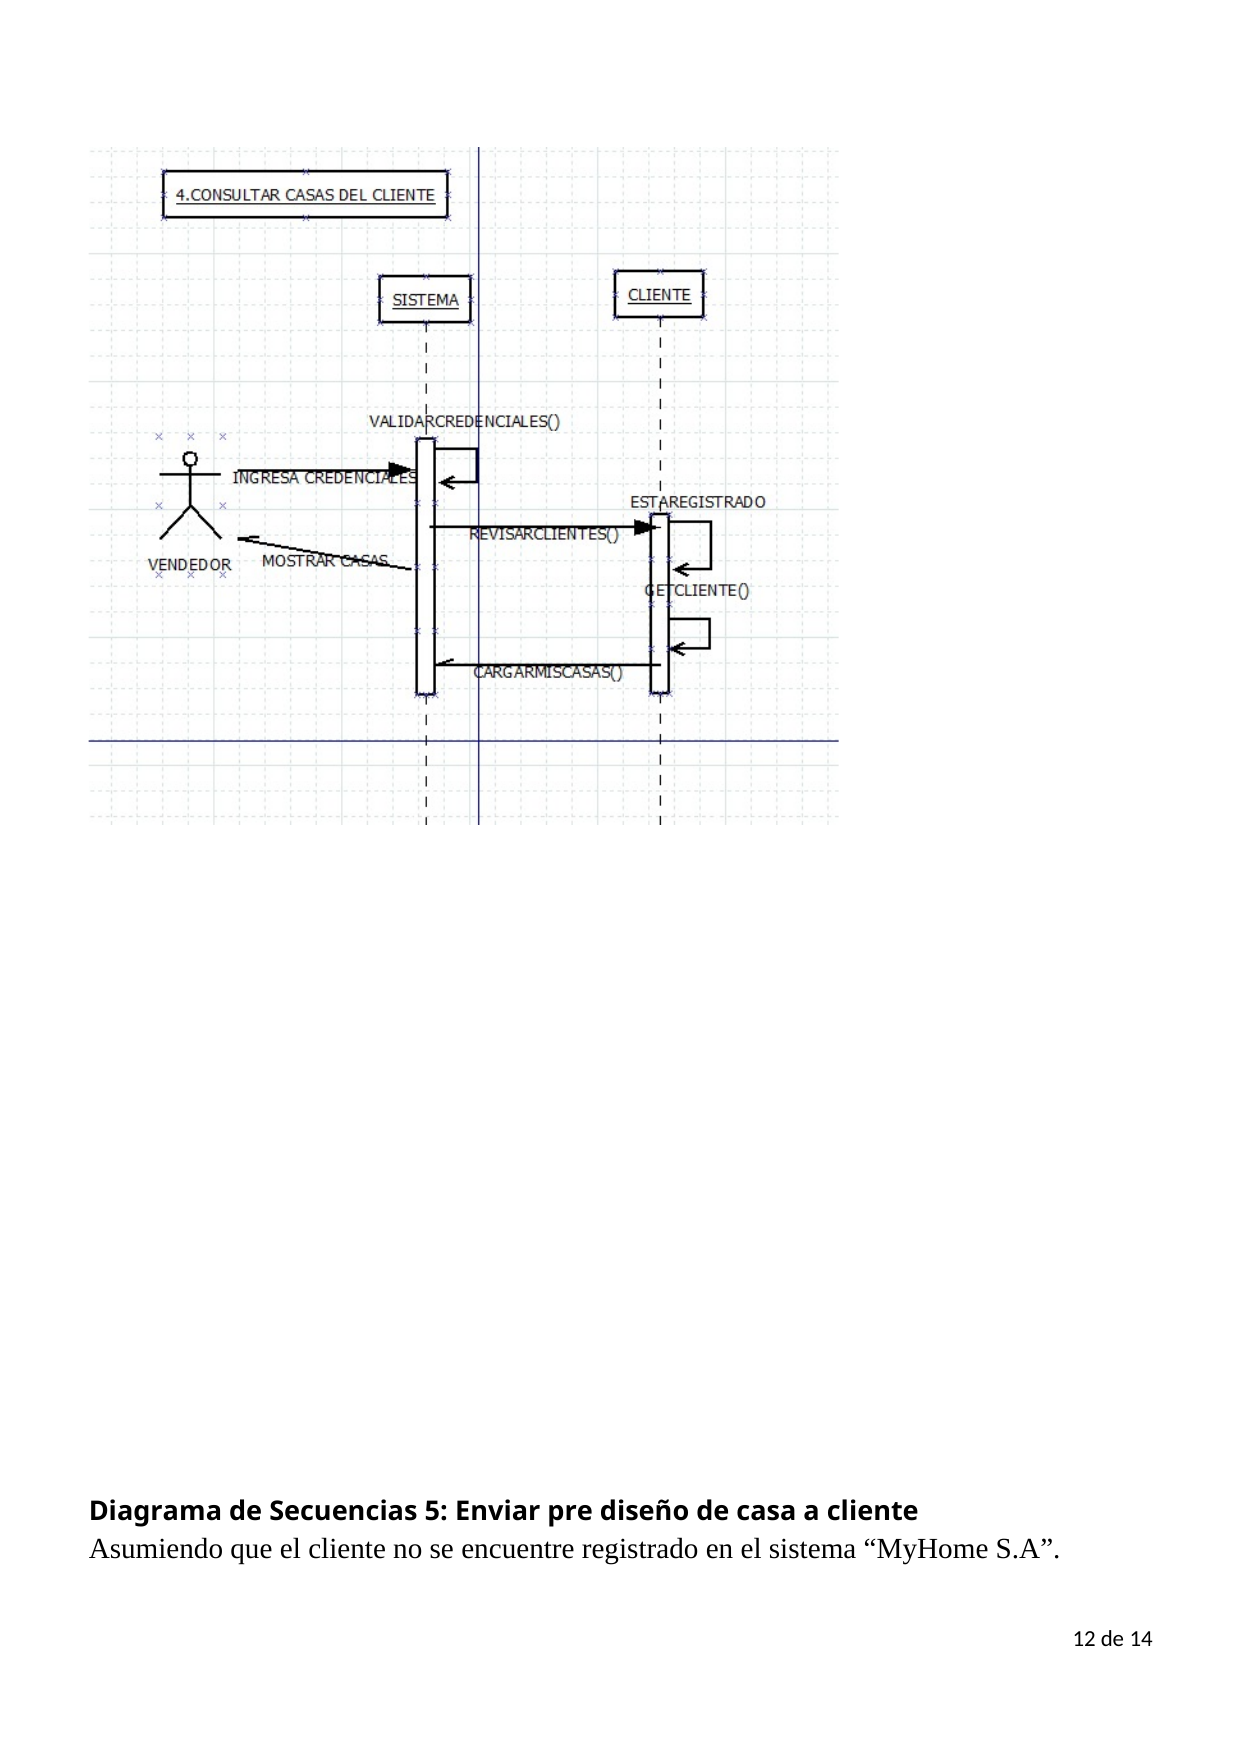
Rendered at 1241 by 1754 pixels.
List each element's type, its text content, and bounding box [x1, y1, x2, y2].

picture [88, 147, 839, 825]
subtitle Diagrama de Secuencias 5: Enviar pre diseño de casa a cliente [88, 1491, 1152, 1528]
text Asumiendo que el cliente no se encuentre registrado en el sistema “MyHome S.A”. [88, 1531, 1152, 1564]
